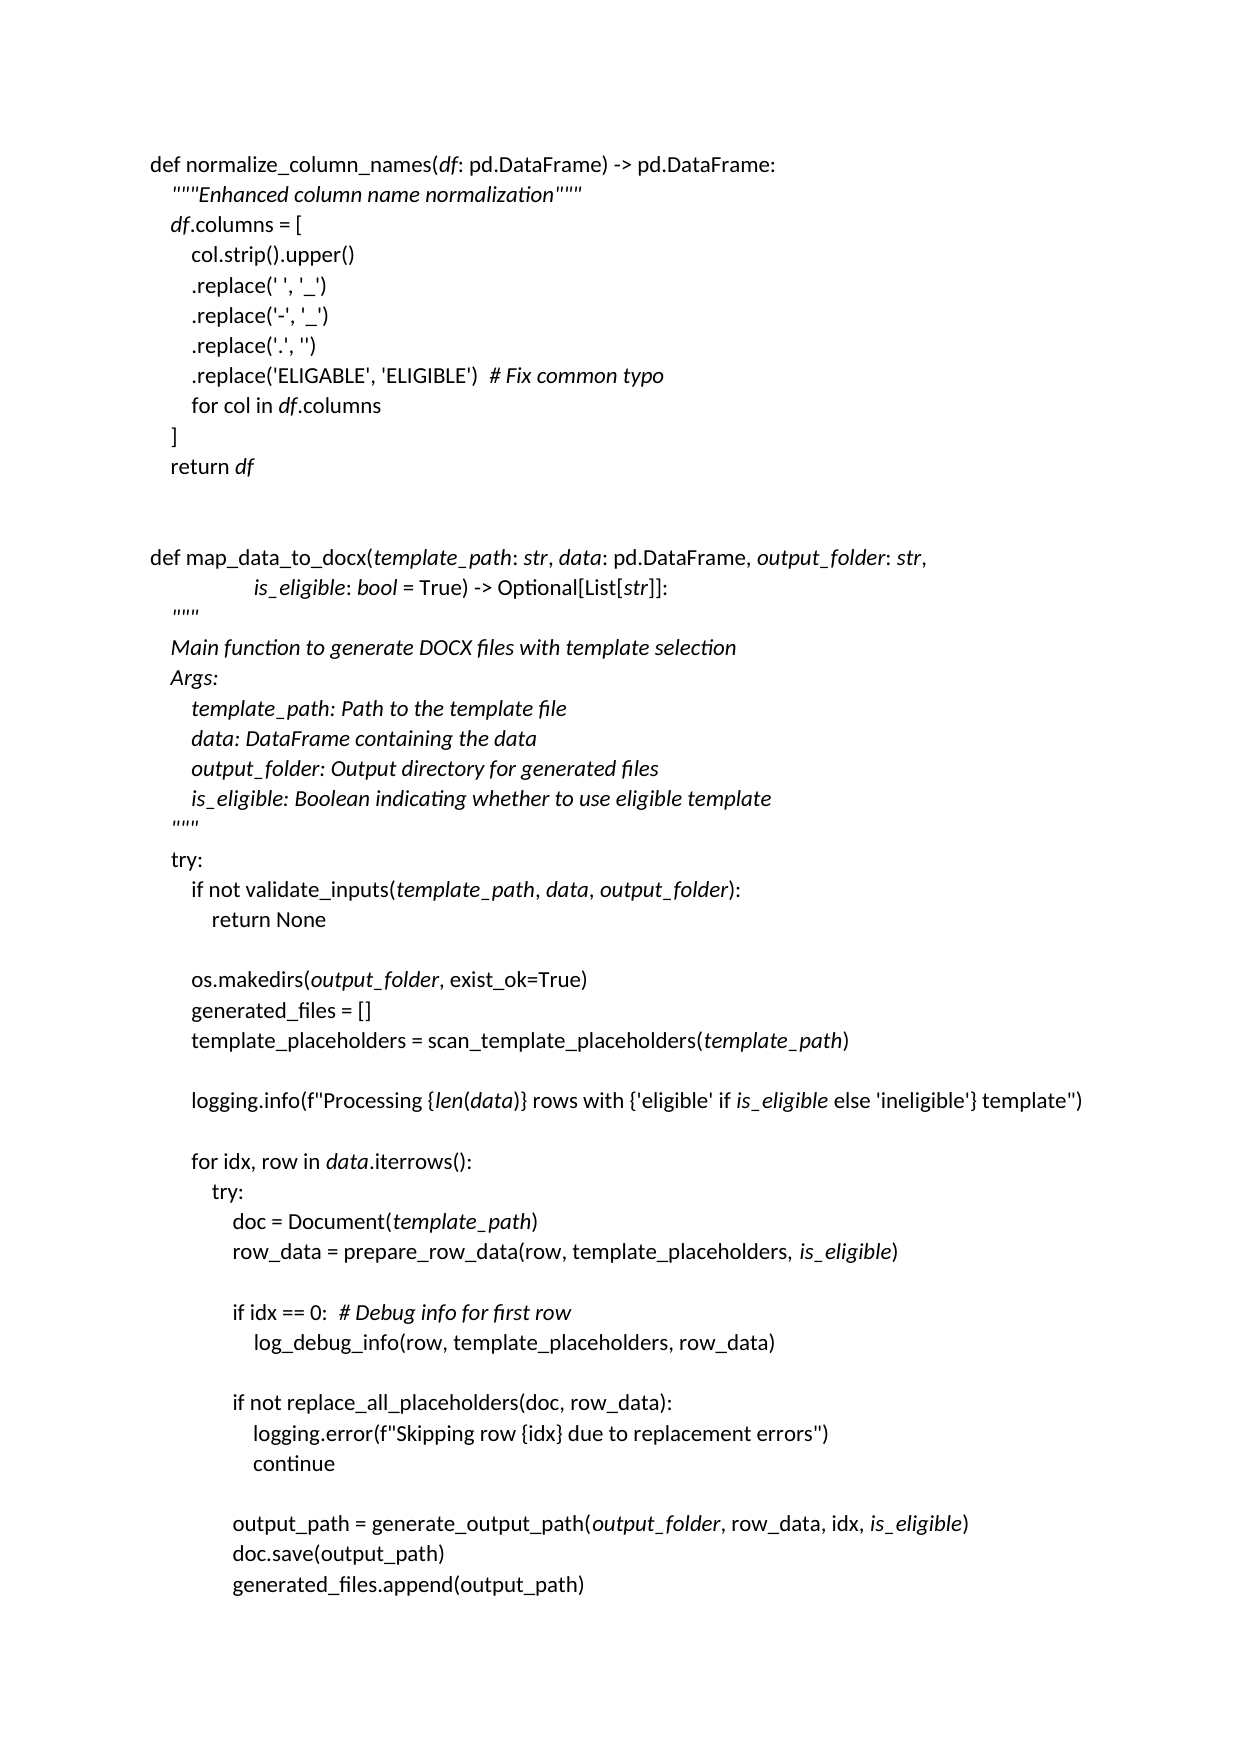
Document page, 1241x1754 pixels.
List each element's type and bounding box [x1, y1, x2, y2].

text [150, 150, 1090, 1598]
